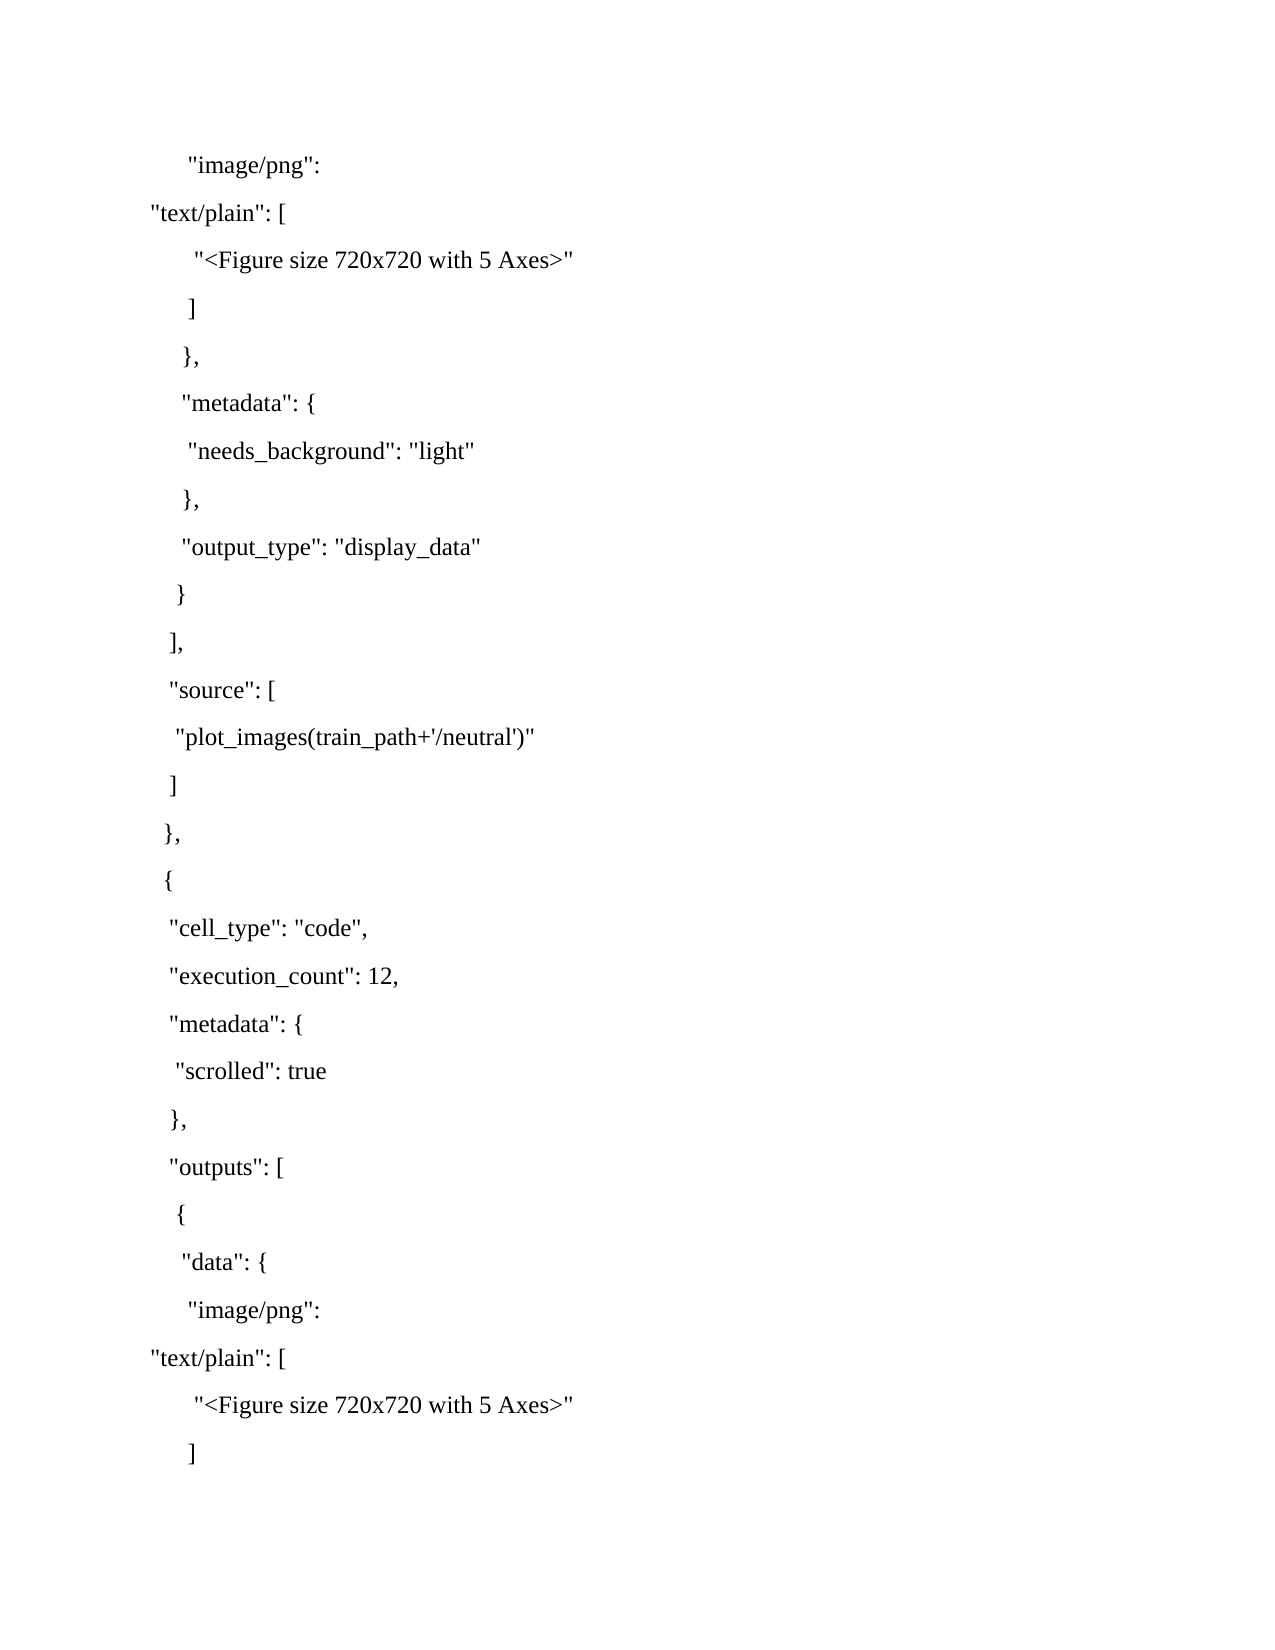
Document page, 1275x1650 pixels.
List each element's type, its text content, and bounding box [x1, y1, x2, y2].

text "<Figure size 720x720 with 5 Axes>" [150, 245, 1125, 274]
text "image/png": [150, 1295, 1125, 1324]
text ] [150, 1438, 1125, 1467]
text }, [150, 341, 1125, 369]
text ] [150, 770, 1125, 799]
text }, [150, 818, 1125, 847]
text "<Figure size 720x720 with 5 Axes>" [150, 1390, 1125, 1419]
text "source": [ [150, 675, 1125, 703]
text }, [150, 1104, 1125, 1133]
text "image/png": [150, 150, 1125, 179]
text "metadata": { [150, 1009, 1125, 1037]
text "data": { [150, 1247, 1125, 1276]
text { [150, 1199, 1125, 1228]
text "plot_images(train_path+'/neutral')" [150, 722, 1125, 751]
text "output_type": "display_data" [150, 532, 1125, 560]
text "text/plain": [ [150, 1343, 1125, 1371]
text "outputs": [ [150, 1152, 1125, 1181]
text "text/plain": [ [150, 198, 1125, 226]
text }, [150, 484, 1125, 513]
text } [150, 579, 1125, 608]
text "cell_type": "code", [150, 913, 1125, 942]
text "execution_count": 12, [150, 961, 1125, 990]
text "needs_background": "light" [150, 436, 1125, 465]
text "metadata": { [150, 388, 1125, 417]
text ], [150, 627, 1125, 656]
text { [150, 866, 1125, 894]
text "scrolled": true [150, 1056, 1125, 1085]
text ] [150, 293, 1125, 322]
